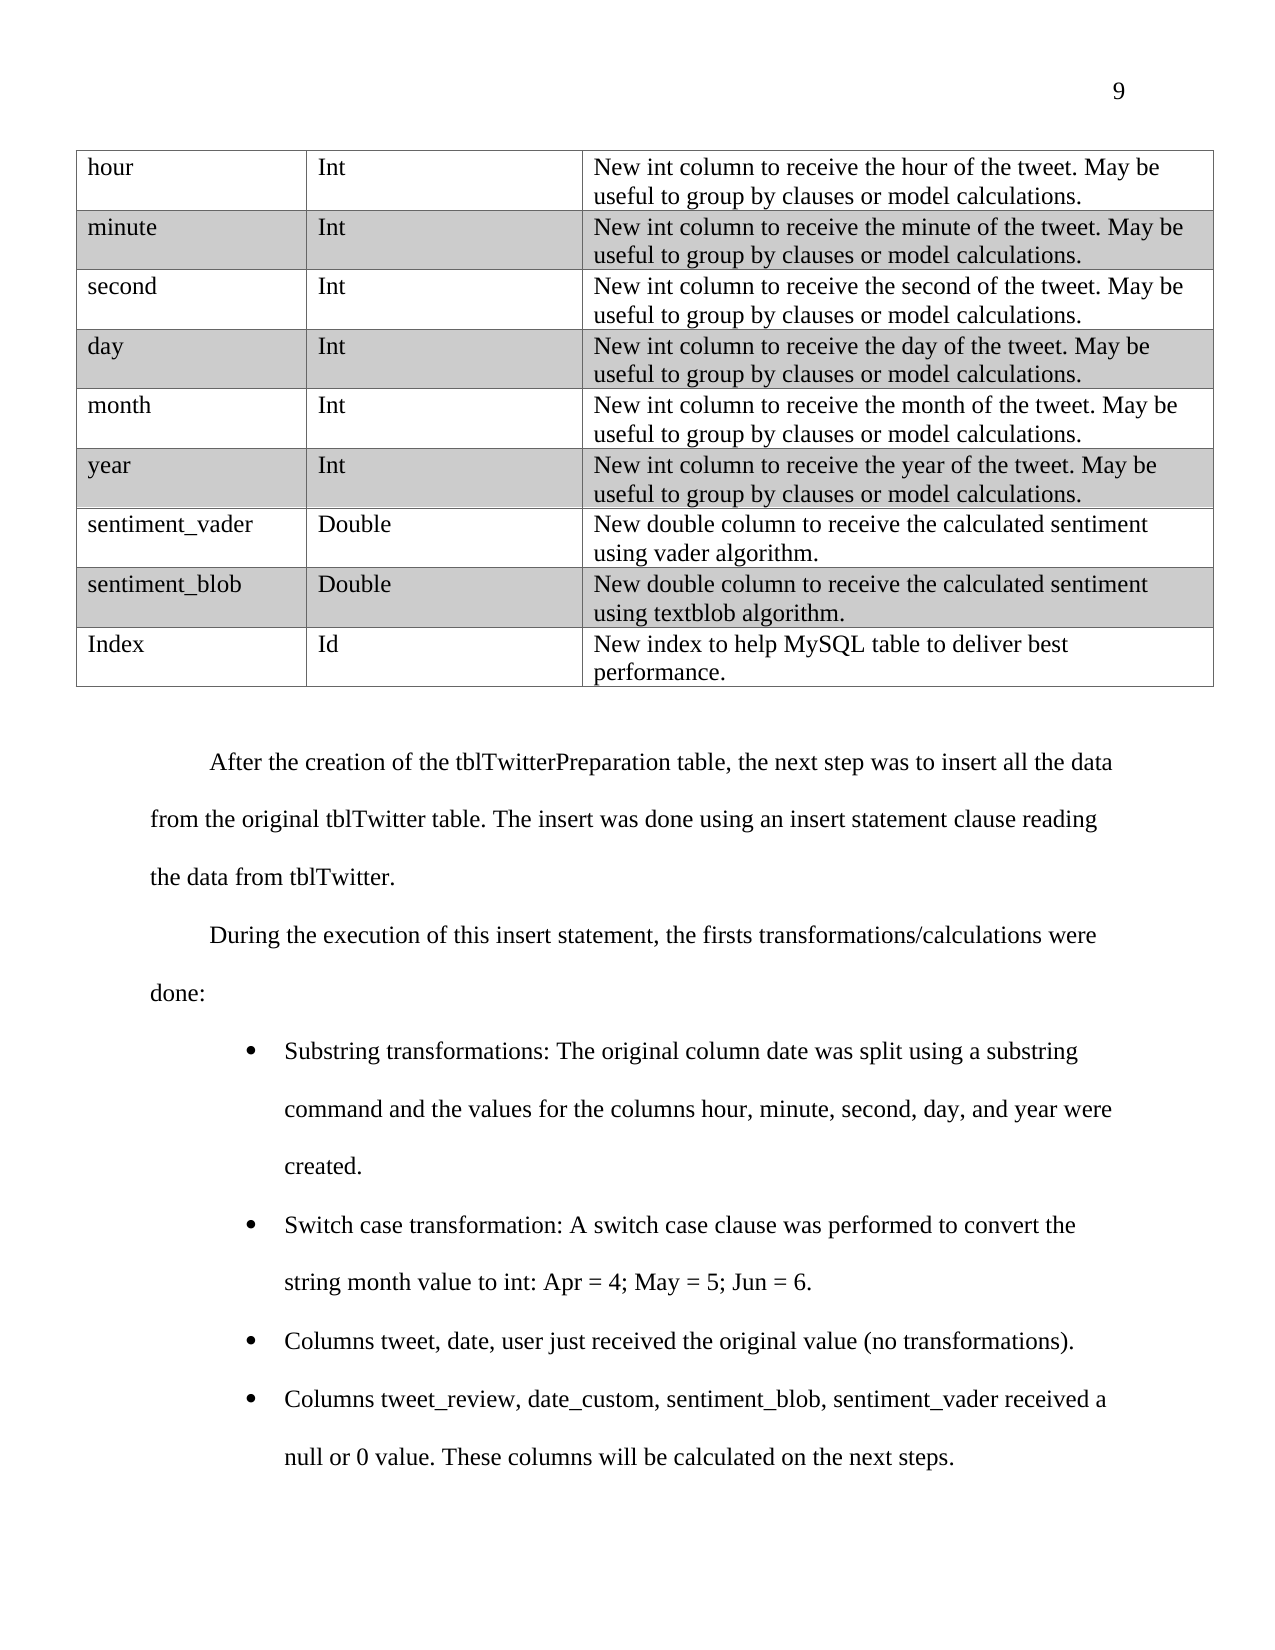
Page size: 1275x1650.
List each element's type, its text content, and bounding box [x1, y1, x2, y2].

table_cell New index to help MySQL table to deliver best performance. [583, 628, 1213, 686]
table_cell New int column to receive the hour of the tweet. May be useful to group by clauses or model calculations. [583, 151, 1213, 209]
table_cell day [77, 330, 306, 388]
table_cell hour [77, 151, 306, 209]
table_cell minute [77, 211, 306, 269]
list Switch case transformation: A switch case clause was performed to convert the string month value to int: Apr = 4; May = 5; Jun = 6. [247, 1210, 1125, 1296]
table_cell Int [307, 330, 582, 388]
table_cell New double column to receive the calculated sentiment using textblob algorithm. [583, 568, 1213, 627]
text During the execution of this insert statement, the firsts transformations/calculations were done: [150, 920, 1125, 1007]
table_cell Int [307, 151, 582, 209]
list Columns tweet_review, date_custom, sentiment_blob, sentiment_vader received a null or 0 value. These columns will be calculated on the next steps. [247, 1384, 1125, 1471]
table_cell Double [307, 568, 582, 627]
table_cell New int column to receive the second of the tweet. May be useful to group by clauses or model calculations. [583, 270, 1213, 329]
table_cell month [77, 389, 306, 448]
table_cell Int [307, 270, 582, 329]
table_cell New int column to receive the year of the tweet. May be useful to group by clauses or model calculations. [583, 449, 1213, 507]
table_cell Id [307, 628, 582, 686]
table_cell sentiment_vader [77, 509, 306, 567]
table_cell Int [307, 449, 582, 507]
table_cell second [77, 270, 306, 329]
table_cell Int [307, 211, 582, 269]
list Columns tweet, date, user just received the original value (no transformations). [247, 1326, 1125, 1355]
table_cell Index [77, 628, 306, 686]
table_cell Double [307, 509, 582, 567]
table_cell sentiment_blob [77, 568, 306, 627]
table_cell year [77, 449, 306, 507]
table_cell New int column to receive the month of the tweet. May be useful to group by clauses or model calculations. [583, 389, 1213, 448]
table_cell New double column to receive the calculated sentiment using vader algorithm. [583, 509, 1213, 567]
table_cell New int column to receive the day of the tweet. May be useful to group by clauses or model calculations. [583, 330, 1213, 388]
table_cell New int column to receive the minute of the tweet. May be useful to group by clauses or model calculations. [583, 211, 1213, 269]
table_cell Int [307, 389, 582, 448]
list Substring transformations: The original column date was split using a substring command and the values for the columns hour, minute, second, day, and year were created. [247, 1036, 1125, 1180]
text After the creation of the tblTwitterPreparation table, the next step was to insert all the data from the original tblTwitter table. The insert was done using an insert statement clause reading the data from tblTwitter. [150, 747, 1125, 891]
